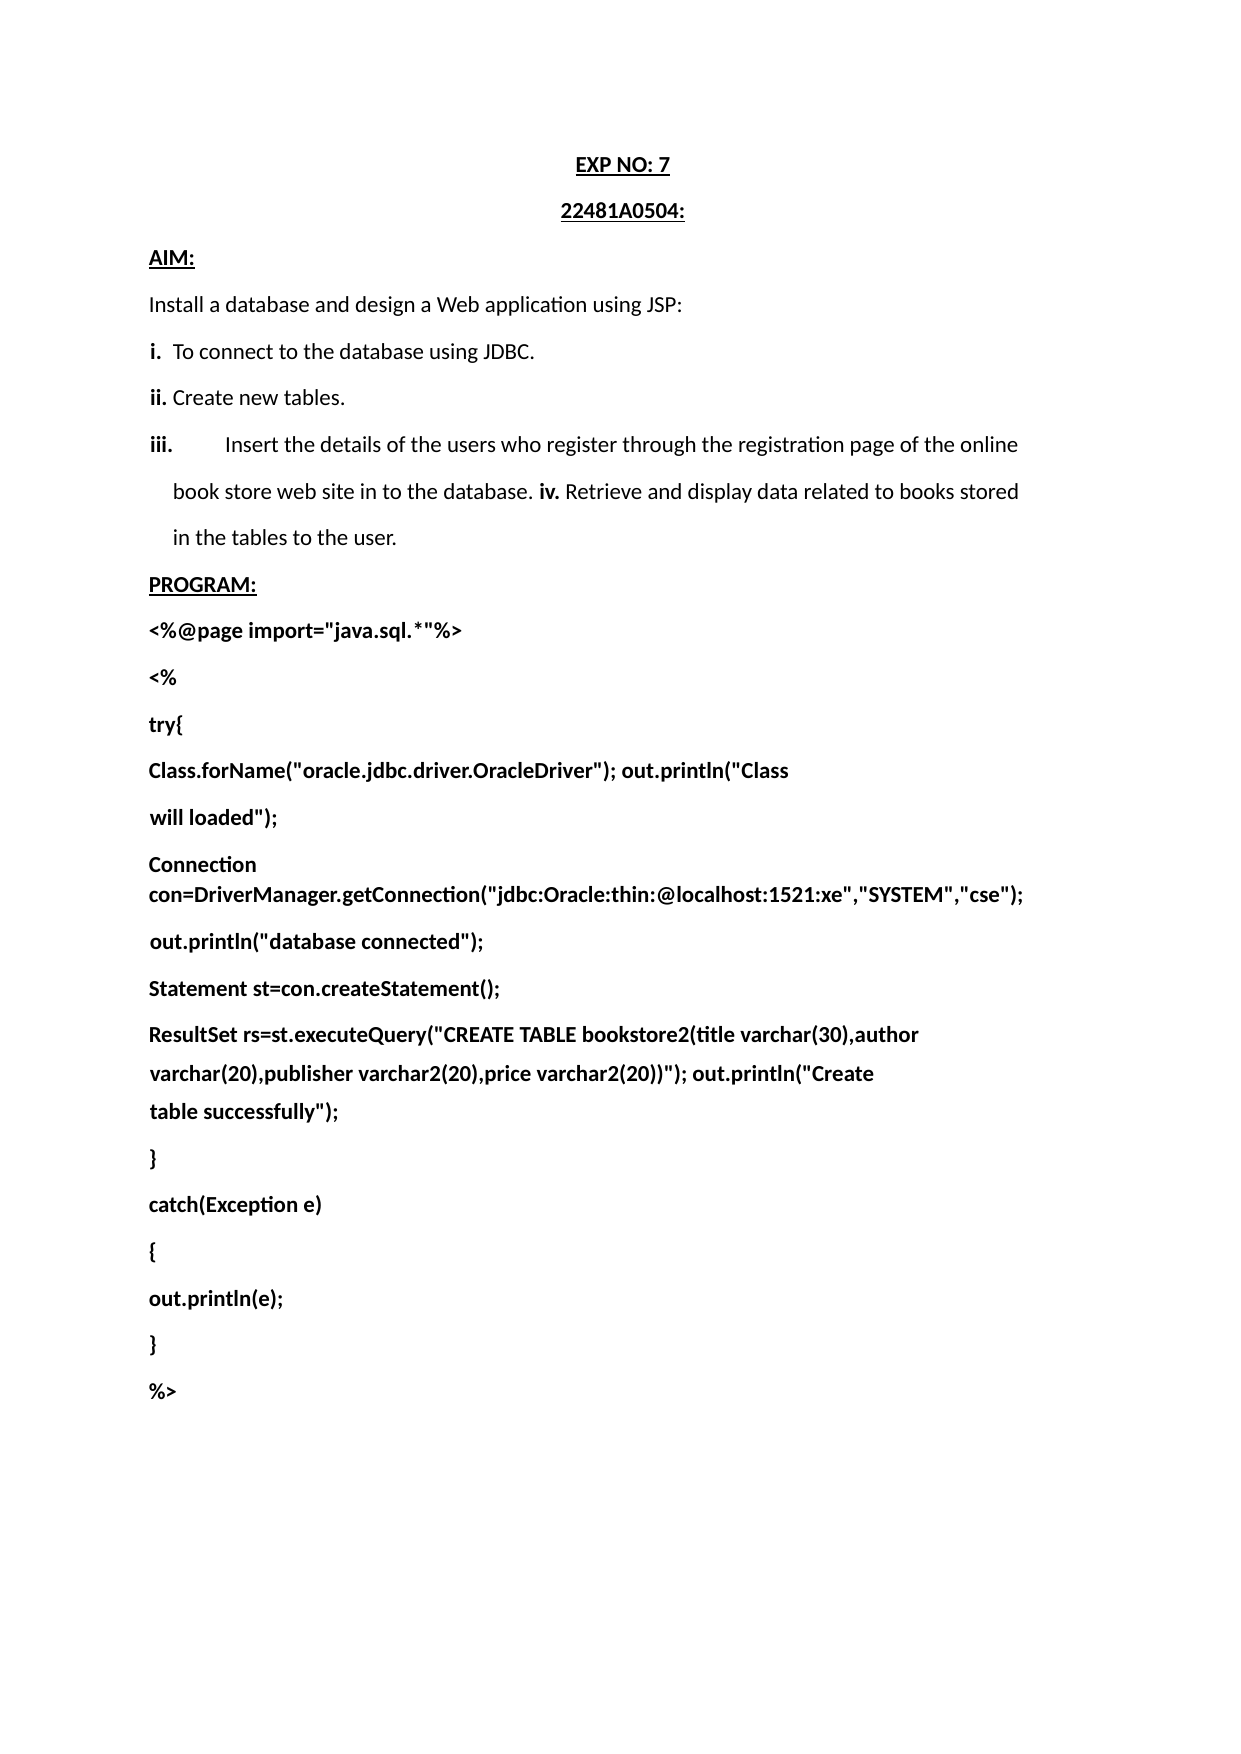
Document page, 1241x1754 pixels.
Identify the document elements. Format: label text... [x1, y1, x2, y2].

text catch(Exception e) [148, 1190, 1096, 1218]
text ResultSet rs=st.executeQuery("CREATE TABLE bookstore2(title varchar(30),author varchar(20),publisher varchar2(20),price varchar2(20))"); out.println("Create table successfully"); [148, 1021, 921, 1125]
text PROGRAM: [148, 570, 1096, 598]
list Insert the details of the users who register through the registration page of the online book store web site in to the database. iv. Retrieve and display data related to books stored in the tables to the user. [150, 430, 1026, 551]
text try{ [148, 710, 1096, 738]
list To connect to the database using JDBC. [150, 337, 1026, 365]
text Install a database and design a Web application using JSP: [148, 290, 1026, 318]
text 22481A0504: [510, 197, 735, 225]
text } [148, 1330, 1096, 1358]
text <% [148, 663, 1096, 691]
list Create new tables. [150, 383, 1026, 412]
text } [148, 1144, 1096, 1172]
text con=DriverManager.getConnection("jdbc:Oracle:thin:@localhost:1521:xe","SYSTEM","cse"); out.println("database connected"); [148, 880, 1096, 955]
text EXP NO: 7 [510, 150, 735, 178]
text Connection [148, 850, 1096, 878]
text %> [148, 1377, 1096, 1405]
text AIM: [148, 243, 1096, 271]
text <%@page import="java.sql.*"%> [148, 617, 1096, 644]
text Class.forName("oracle.jdbc.driver.OracleDriver"); out.println("Class will loaded"); [148, 757, 791, 831]
text Statement st=con.createStatement(); [148, 974, 1096, 1002]
text { [148, 1237, 1096, 1265]
text out.println(e); [148, 1284, 1096, 1312]
